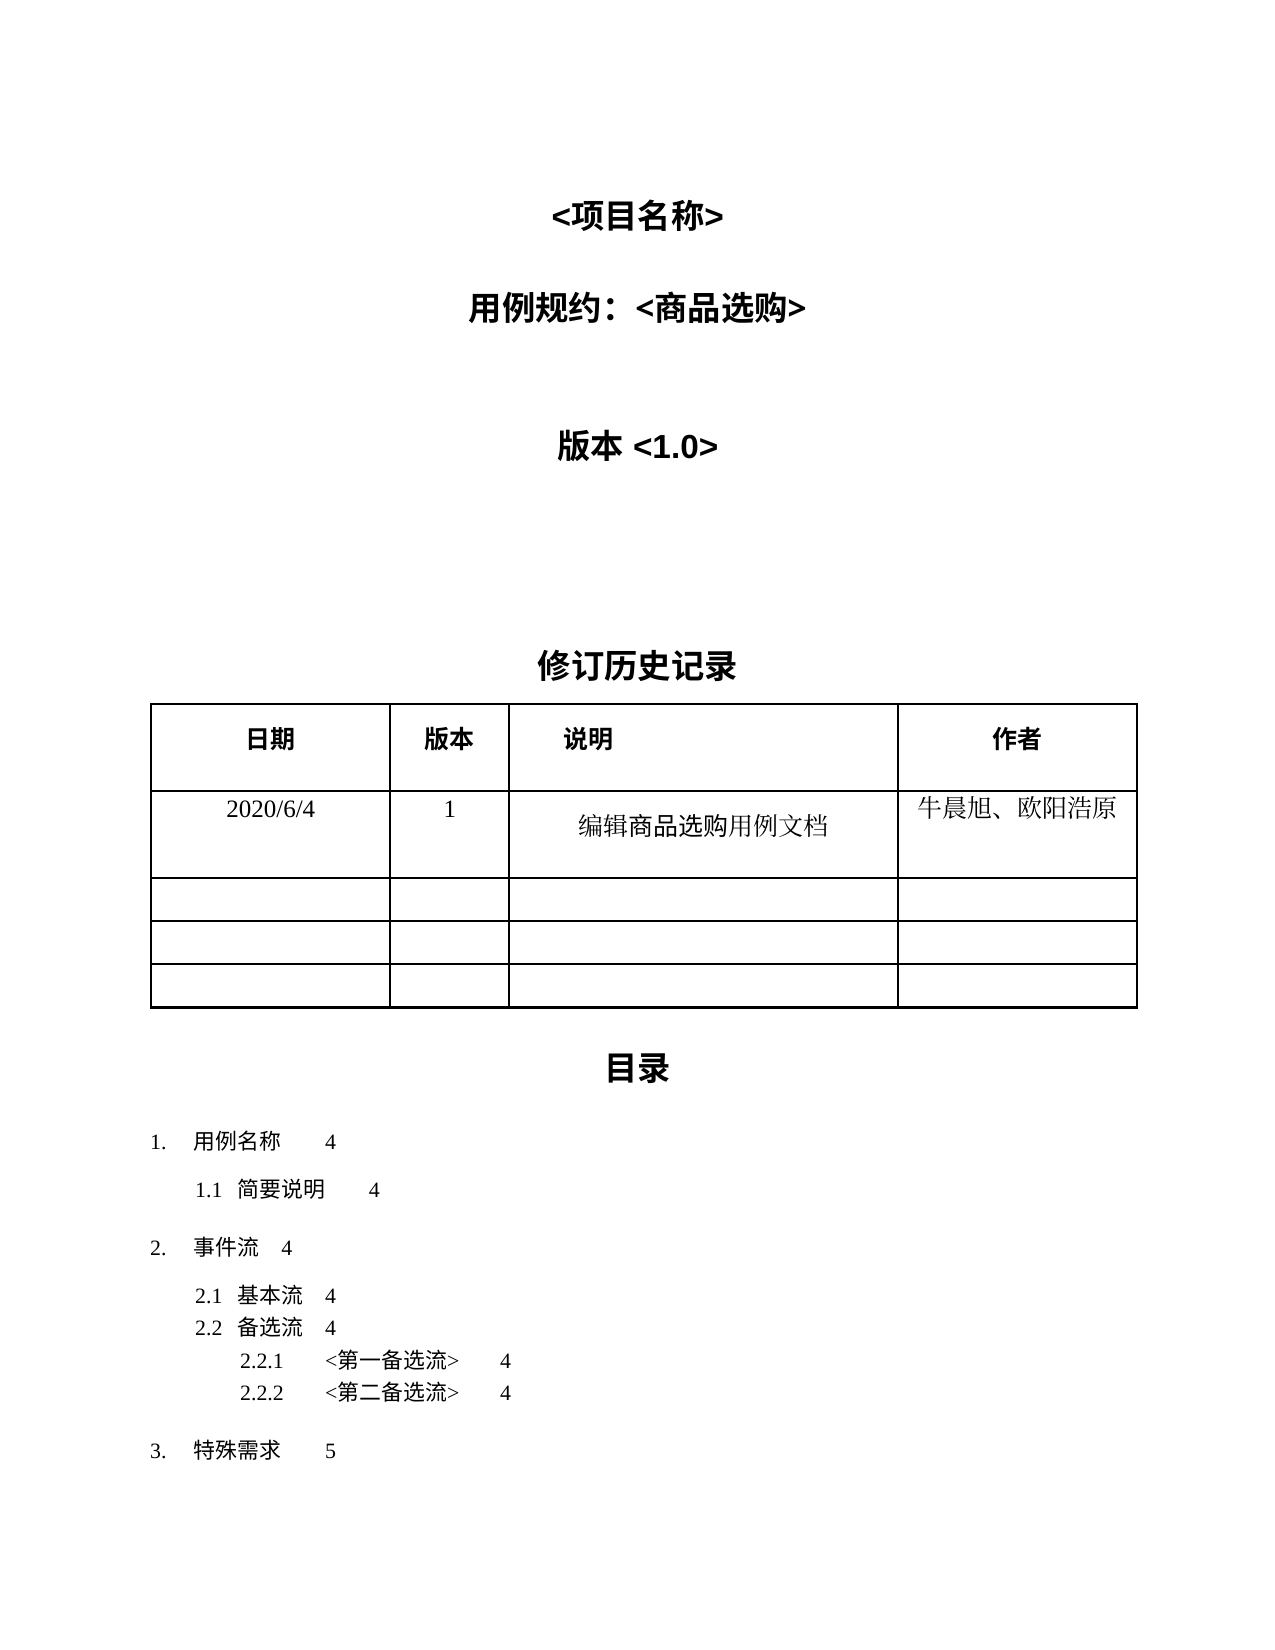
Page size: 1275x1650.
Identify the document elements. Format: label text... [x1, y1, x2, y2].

table_header 日期 [152, 705, 389, 790]
table_cell [899, 879, 1136, 920]
text 3. 特殊需求 5 [150, 1432, 1125, 1465]
table_cell [510, 965, 897, 1006]
table_header 说明 [510, 705, 897, 790]
text 2.2 备选流 4 [195, 1310, 1125, 1342]
table_cell [899, 922, 1136, 963]
table_cell 2020/6/4 [152, 792, 389, 877]
table_cell [391, 965, 508, 1006]
title 目录 [150, 1033, 1125, 1098]
title 版本 <1.0> [150, 411, 1125, 476]
table_cell [152, 922, 389, 963]
table_cell [152, 965, 389, 1006]
table_cell 1 [391, 792, 508, 877]
table_cell [899, 965, 1136, 1006]
table_cell [391, 879, 508, 920]
title 修订历史记录 [150, 632, 1125, 697]
table_cell [391, 922, 508, 963]
text 2.2.1 <第一备选流> 4 [240, 1342, 1125, 1375]
text 1. 用例名称 4 [150, 1123, 1125, 1156]
table_header 作者 [899, 705, 1136, 790]
text 2.1 基本流 4 [195, 1277, 1125, 1310]
table_cell 编辑商品选购用例文档 [510, 792, 897, 877]
table_cell [510, 922, 897, 963]
table_header 版本 [391, 705, 508, 790]
title 用例规约：<商品选购> [150, 274, 1125, 339]
text 2.2.2 <第二备选流> 4 [240, 1375, 1125, 1407]
title <项目名称> [150, 184, 1125, 249]
table_cell [152, 879, 389, 920]
text 1.1 简要说明 4 [195, 1172, 1125, 1204]
table_cell [510, 879, 897, 920]
text 2. 事件流 4 [150, 1229, 1125, 1262]
table_cell 牛晨旭、欧阳浩原 [899, 792, 1136, 877]
